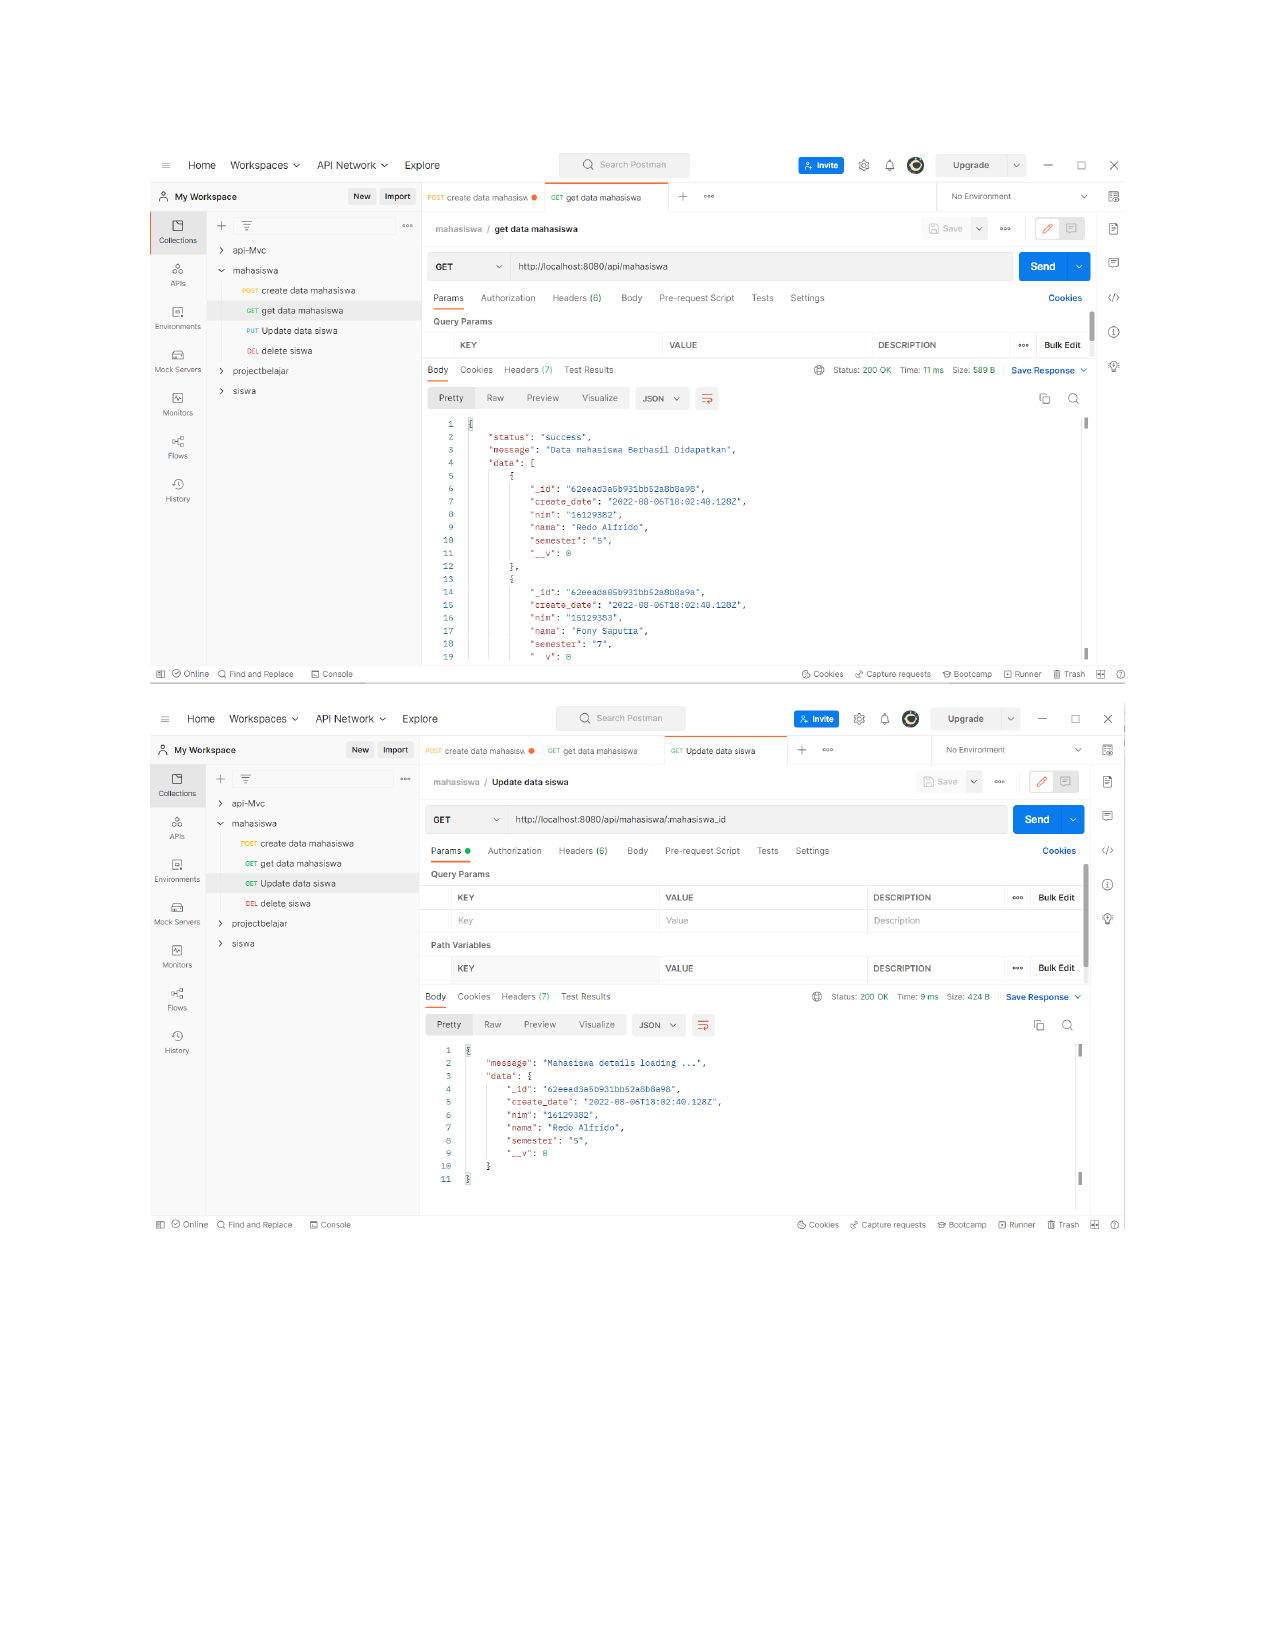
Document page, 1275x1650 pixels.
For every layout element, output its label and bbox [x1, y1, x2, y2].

picture [150, 150, 1125, 684]
picture [150, 702, 1125, 1229]
